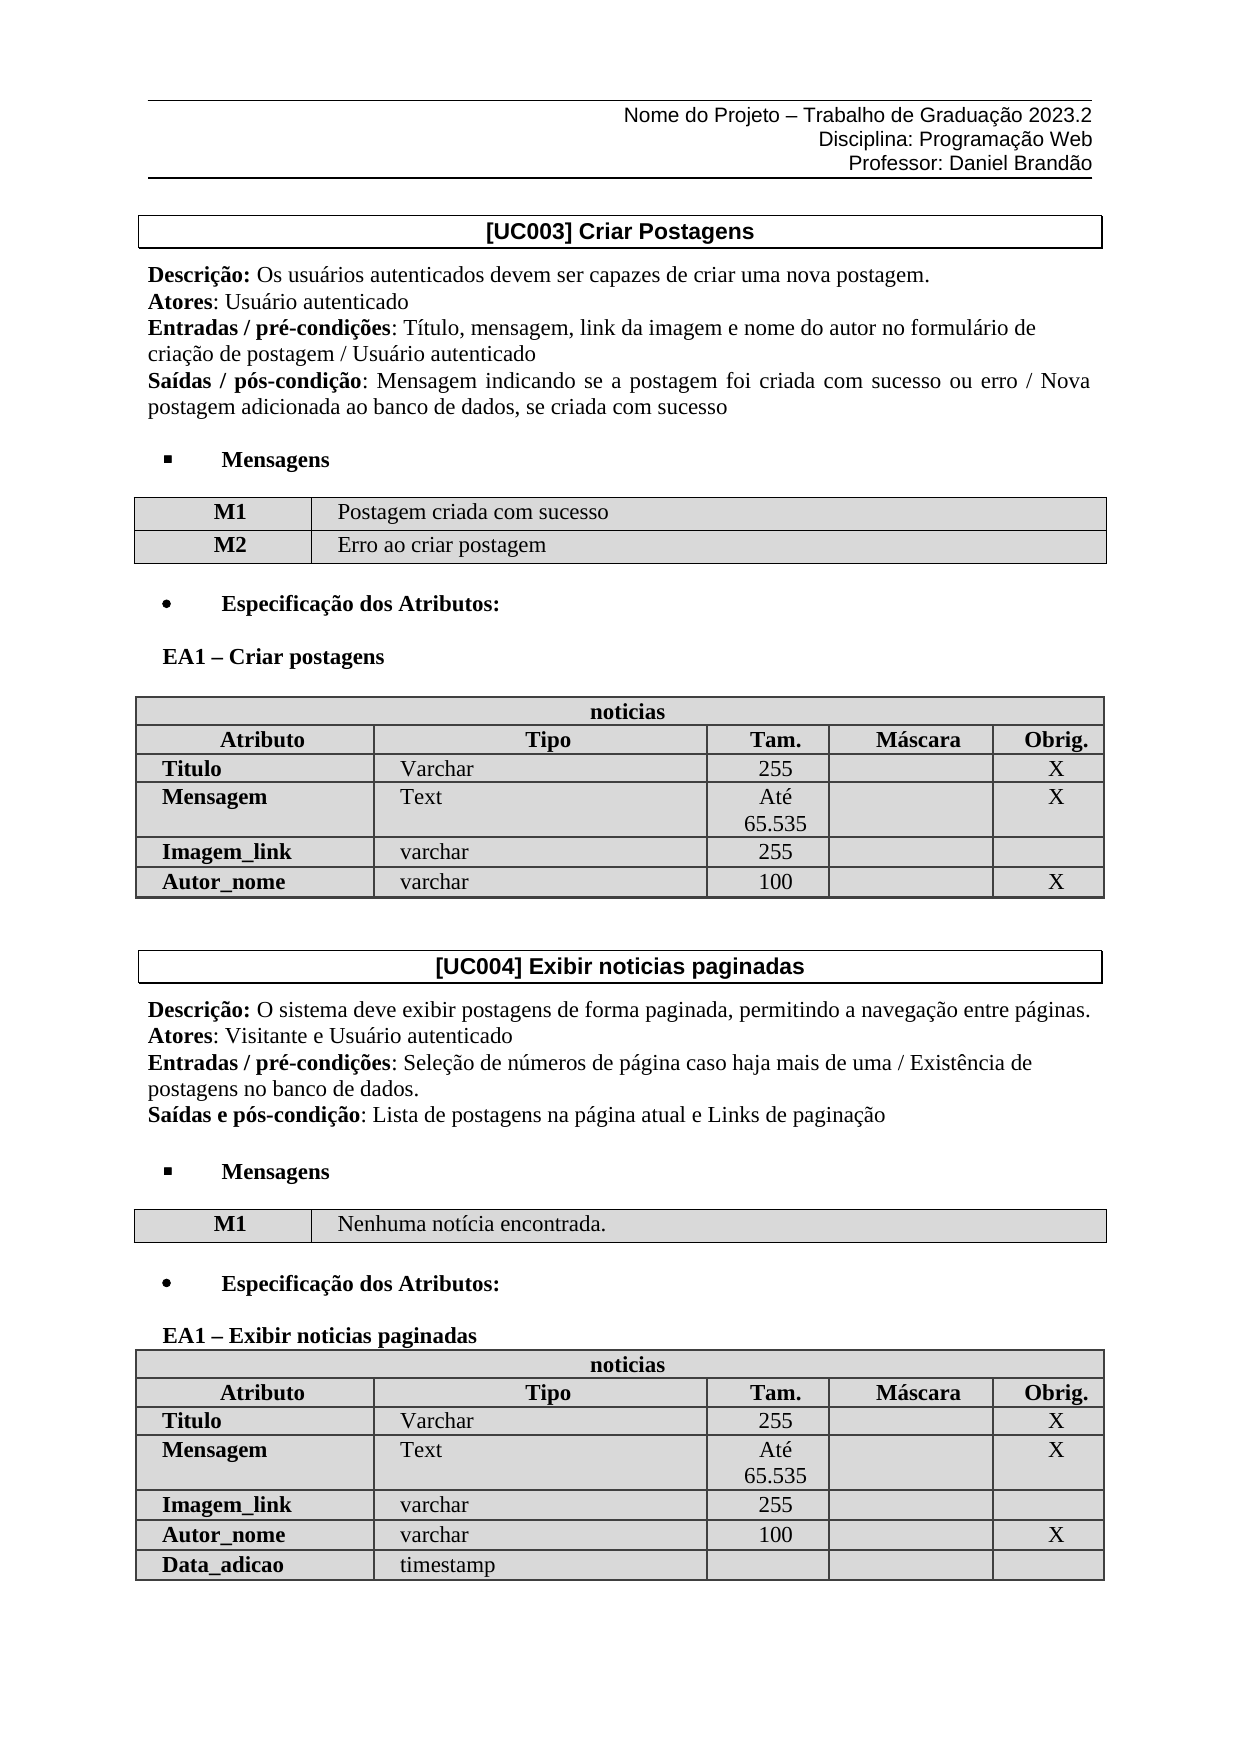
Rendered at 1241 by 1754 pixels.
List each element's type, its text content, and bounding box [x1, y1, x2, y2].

table_cell Text [375, 783, 706, 836]
table_cell Tam. [708, 1379, 828, 1406]
table_cell Atributo [137, 726, 373, 753]
table_cell [830, 868, 992, 896]
table_header M1 [135, 498, 311, 530]
table_cell X [994, 755, 1103, 781]
table_cell Titulo [137, 755, 373, 781]
table_cell [830, 783, 992, 836]
text [UC004] Exibir noticias paginadas [139, 951, 1101, 982]
table_cell [708, 1551, 828, 1579]
table_cell Autor_nome [137, 868, 373, 896]
table_header Postagem criada com sucesso [312, 498, 1106, 530]
table_cell M2 [135, 531, 311, 563]
text Entradas / pré-condições: Seleção de números de página caso haja mais de uma / Existência de postagens no banco de dados. [148, 1049, 1092, 1101]
table_cell Máscara [830, 1379, 992, 1406]
text [UC003] Criar Postagens [139, 216, 1101, 247]
table_cell 255 [708, 1491, 828, 1519]
table_cell X [994, 1521, 1103, 1549]
table_cell Atributo [137, 1379, 373, 1406]
table_cell Varchar [375, 755, 706, 781]
list Mensagens [162, 1158, 1092, 1184]
table_cell Varchar [375, 1408, 706, 1434]
table_cell [830, 1551, 992, 1579]
list Especificação dos Atributos: [162, 1269, 1078, 1296]
table_cell Imagem_link [137, 838, 373, 866]
table_cell [830, 1521, 992, 1549]
table_cell [830, 1436, 992, 1489]
table_header noticias [137, 698, 1103, 724]
table_cell 255 [708, 838, 828, 866]
list Mensagens [162, 446, 1092, 472]
text Descrição: O sistema deve exibir postagens de forma paginada, permitindo a navegação entre páginas. [148, 996, 1092, 1022]
table_cell Data_adicao [137, 1551, 373, 1579]
table_cell Mensagem [137, 783, 373, 836]
table_cell varchar [375, 838, 706, 866]
table_cell [830, 1408, 992, 1434]
text Descrição: Os usuários autenticados devem ser capazes de criar uma nova postagem. [148, 261, 1092, 288]
table_cell Text [375, 1436, 706, 1489]
table_cell X [994, 1436, 1103, 1489]
table_cell Titulo [137, 1408, 373, 1434]
table_cell [830, 755, 992, 781]
table_header Nenhuma notícia encontrada. [312, 1210, 1106, 1242]
table_cell [994, 1551, 1103, 1579]
text EA1 – Criar postagens [162, 643, 1078, 669]
text Atores: Usuário autenticado [148, 288, 1092, 314]
table_cell 255 [708, 1408, 828, 1434]
table_cell Obrig. [994, 726, 1103, 753]
text Saídas / pós-condição: Mensagem indicando se a postagem foi criada com sucesso ou erro / Nova postagem adicionada ao banco de dados, se criada com sucesso [148, 367, 1092, 419]
table_cell Imagem_link [137, 1491, 373, 1519]
table_cell X [994, 1408, 1103, 1434]
table_cell Tam. [708, 726, 828, 753]
table_cell [994, 838, 1103, 866]
table_cell [994, 1491, 1103, 1519]
text EA1 – Exibir noticias paginadas [162, 1322, 1078, 1349]
table_header M1 [135, 1210, 311, 1242]
table_cell 255 [708, 755, 828, 781]
table_cell varchar [375, 868, 706, 896]
table_cell Tipo [375, 726, 706, 753]
table_cell Mensagem [137, 1436, 373, 1489]
table_cell Máscara [830, 726, 992, 753]
table_cell varchar [375, 1491, 706, 1519]
table_cell Até 65.535 [708, 783, 828, 836]
table_cell X [994, 783, 1103, 836]
table_cell Erro ao criar postagem [312, 531, 1106, 563]
table_cell Até 65.535 [708, 1436, 828, 1489]
table_cell [830, 1491, 992, 1519]
text Atores: Visitante e Usuário autenticado [148, 1022, 1092, 1049]
table_cell Obrig. [994, 1379, 1103, 1406]
table_cell [830, 838, 992, 866]
table_cell varchar [375, 1521, 706, 1549]
list Especificação dos Atributos: [162, 591, 1078, 617]
table_cell 100 [708, 868, 828, 896]
table_cell Autor_nome [137, 1521, 373, 1549]
text Saídas e pós-condição: Lista de postagens na página atual e Links de paginação [148, 1101, 1092, 1128]
table_cell timestamp [375, 1551, 706, 1579]
table_header noticias [137, 1351, 1103, 1377]
table_cell 100 [708, 1521, 828, 1549]
text Entradas / pré-condições: Título, mensagem, link da imagem e nome do autor no formulário de criação de postagem / Usuário autenticado [148, 314, 1092, 367]
table_cell Tipo [375, 1379, 706, 1406]
table_cell X [994, 868, 1103, 896]
